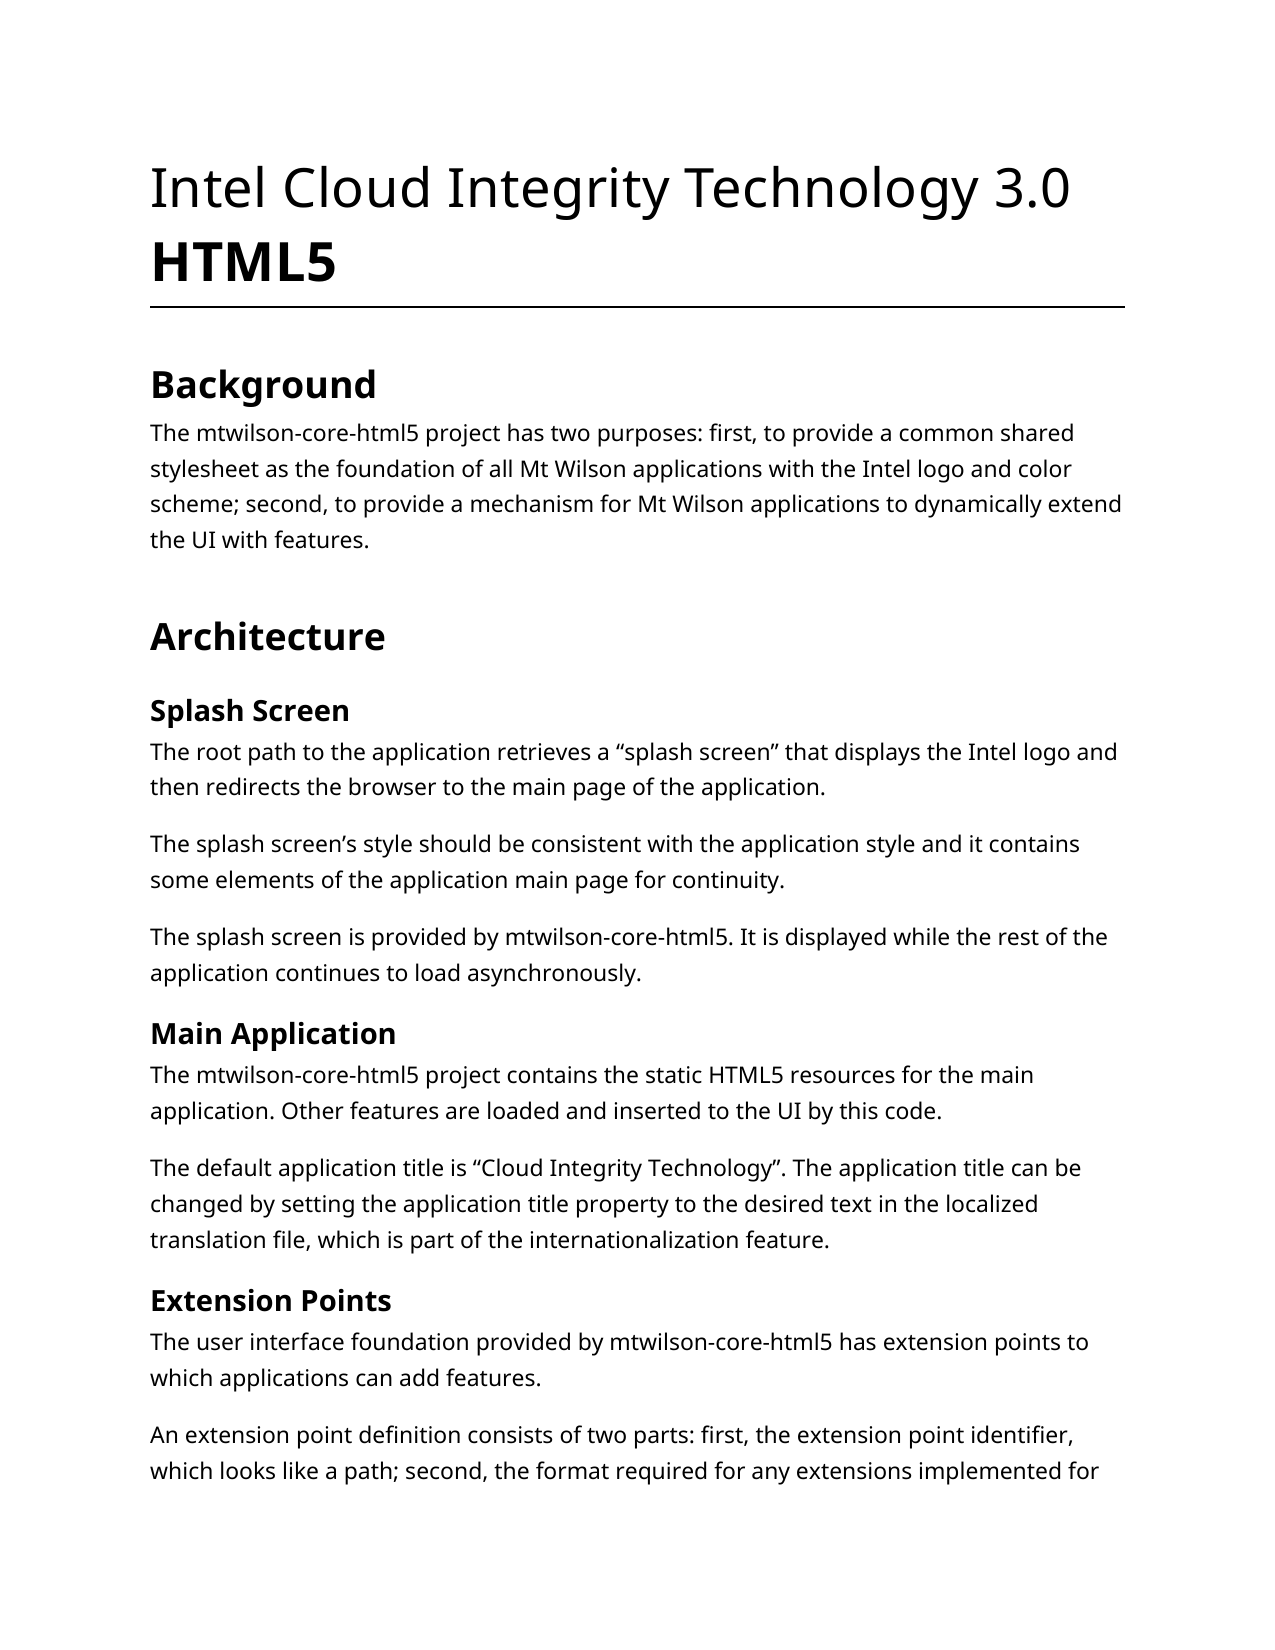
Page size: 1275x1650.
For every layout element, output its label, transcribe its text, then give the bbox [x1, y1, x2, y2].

text The splash screen is provided by mtwilson-core-html5. It is displayed while the rest of the application continues to load asynchronously. [150, 921, 1125, 988]
title Intel Cloud Integrity Technology 3.0 [150, 150, 1125, 224]
subtitle Splash Screen [150, 690, 1125, 729]
text The user interface foundation provided by mtwilson-core-html5 has extension points to which applications can add features. [150, 1326, 1125, 1393]
title HTML5 [150, 224, 1125, 306]
text The root path to the application retrieves a “splash screen” that displays the Intel logo and then redirects the browser to the main page of the application. [150, 735, 1125, 803]
subtitle Architecture [150, 610, 1125, 661]
text The mtwilson-core-html5 project contains the static HTML5 resources for the main application. Other features are loaded and inserted to the UI by this code. [150, 1059, 1125, 1126]
text The default application title is “Cloud Integrity Technology”. The application title can be changed by setting the application title property to the desired text in the localized translation file, which is part of the internationalization feature. [150, 1152, 1125, 1255]
subtitle Extension Points [150, 1281, 1125, 1320]
text The mtwilson-core-html5 project has two purposes: first, to provide a common shared stylesheet as the foundation of all Mt Wilson applications with the Intel logo and color scheme; second, to provide a mechanism for Mt Wilson applications to dynamically extend the UI with features. [150, 417, 1125, 556]
subtitle Background [150, 358, 1125, 409]
subtitle Main Application [150, 1013, 1125, 1053]
text The splash screen’s style should be consistent with the application style and it contains some elements of the application main page for continuity. [150, 828, 1125, 895]
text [150, 1419, 1125, 1486]
